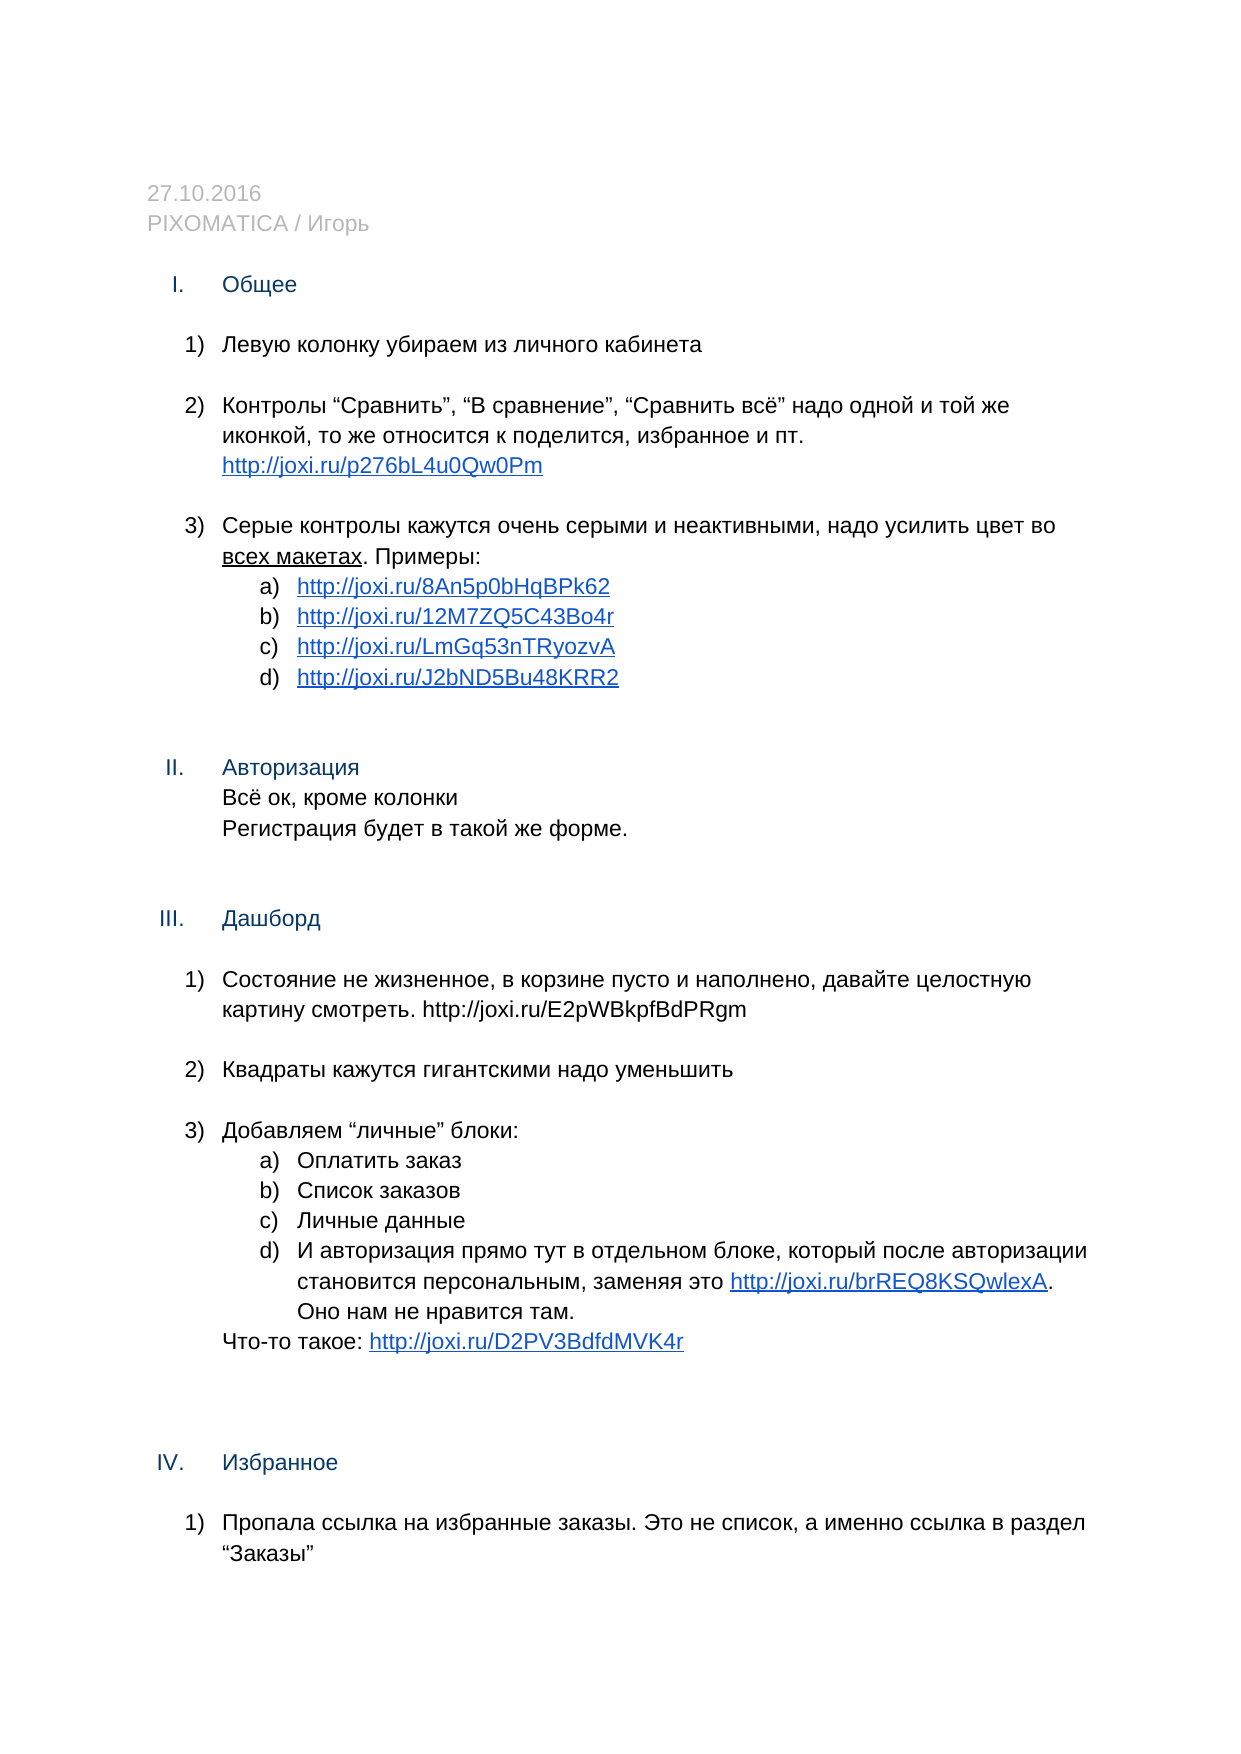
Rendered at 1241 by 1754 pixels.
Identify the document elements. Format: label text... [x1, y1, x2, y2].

list Левую колонку убираем из личного кабинета [184, 331, 1090, 358]
list Контролы “Сравнить”, “В сравнение”, “Сравнить всё” надо одной и той же иконкой, то же относится к поделится, избранное и пт. http://joxi.ru/p276bL4u0Qw0Pm [184, 392, 1090, 478]
list Пропала ссылка на избранные заказы. Это не список, а именно ссылка в раздел “Заказы” [184, 1509, 1090, 1566]
text 27.10.2016 [147, 180, 1090, 207]
list Избранное [184, 1449, 1090, 1475]
text PIXOMATICA / Игорь [147, 210, 1090, 237]
list http://joxi.ru/J2bND5Bu48KRR2 [259, 663, 1090, 690]
text Регистрация будет в такой же форме. [147, 814, 1090, 841]
text Что-то такое: http://joxi.ru/D2PV3BdfdMVK4r [222, 1328, 1090, 1354]
list И авторизация прямо тут в отдельном блоке, который после авторизации становится персональным, заменяя это http://joxi.ru/brREQ8KSQwlexA. Оно нам не нравится там. [259, 1237, 1090, 1324]
list Добавляем “личные” блоки: [184, 1117, 1090, 1143]
list Личные данные [259, 1207, 1090, 1234]
list http://joxi.ru/LmGq53nTRyozvA [259, 633, 1090, 660]
list Список заказов [259, 1177, 1090, 1203]
list Состояние не жизненное, в корзине пусто и наполнено, давайте целостную картину смотреть. http://joxi.ru/E2pWBkpfBdPRgm [184, 966, 1090, 1022]
text Всё ок, кроме колонки [147, 784, 1090, 811]
list http://joxi.ru/8An5p0bHqBPk62 [259, 573, 1090, 599]
list Квадраты кажутся гигантскими надо уменьшить [184, 1056, 1090, 1083]
list Оплатить заказ [259, 1147, 1090, 1173]
list Серые контролы кажутся очень серыми и неактивными, надо усилить цвет во всех макетах. Примеры: [184, 512, 1090, 569]
list Дашборд [184, 905, 1090, 932]
list http://joxi.ru/12M7ZQ5C43Bo4r [259, 603, 1090, 629]
list Общее [184, 271, 1090, 297]
list Авторизация [184, 754, 1090, 781]
